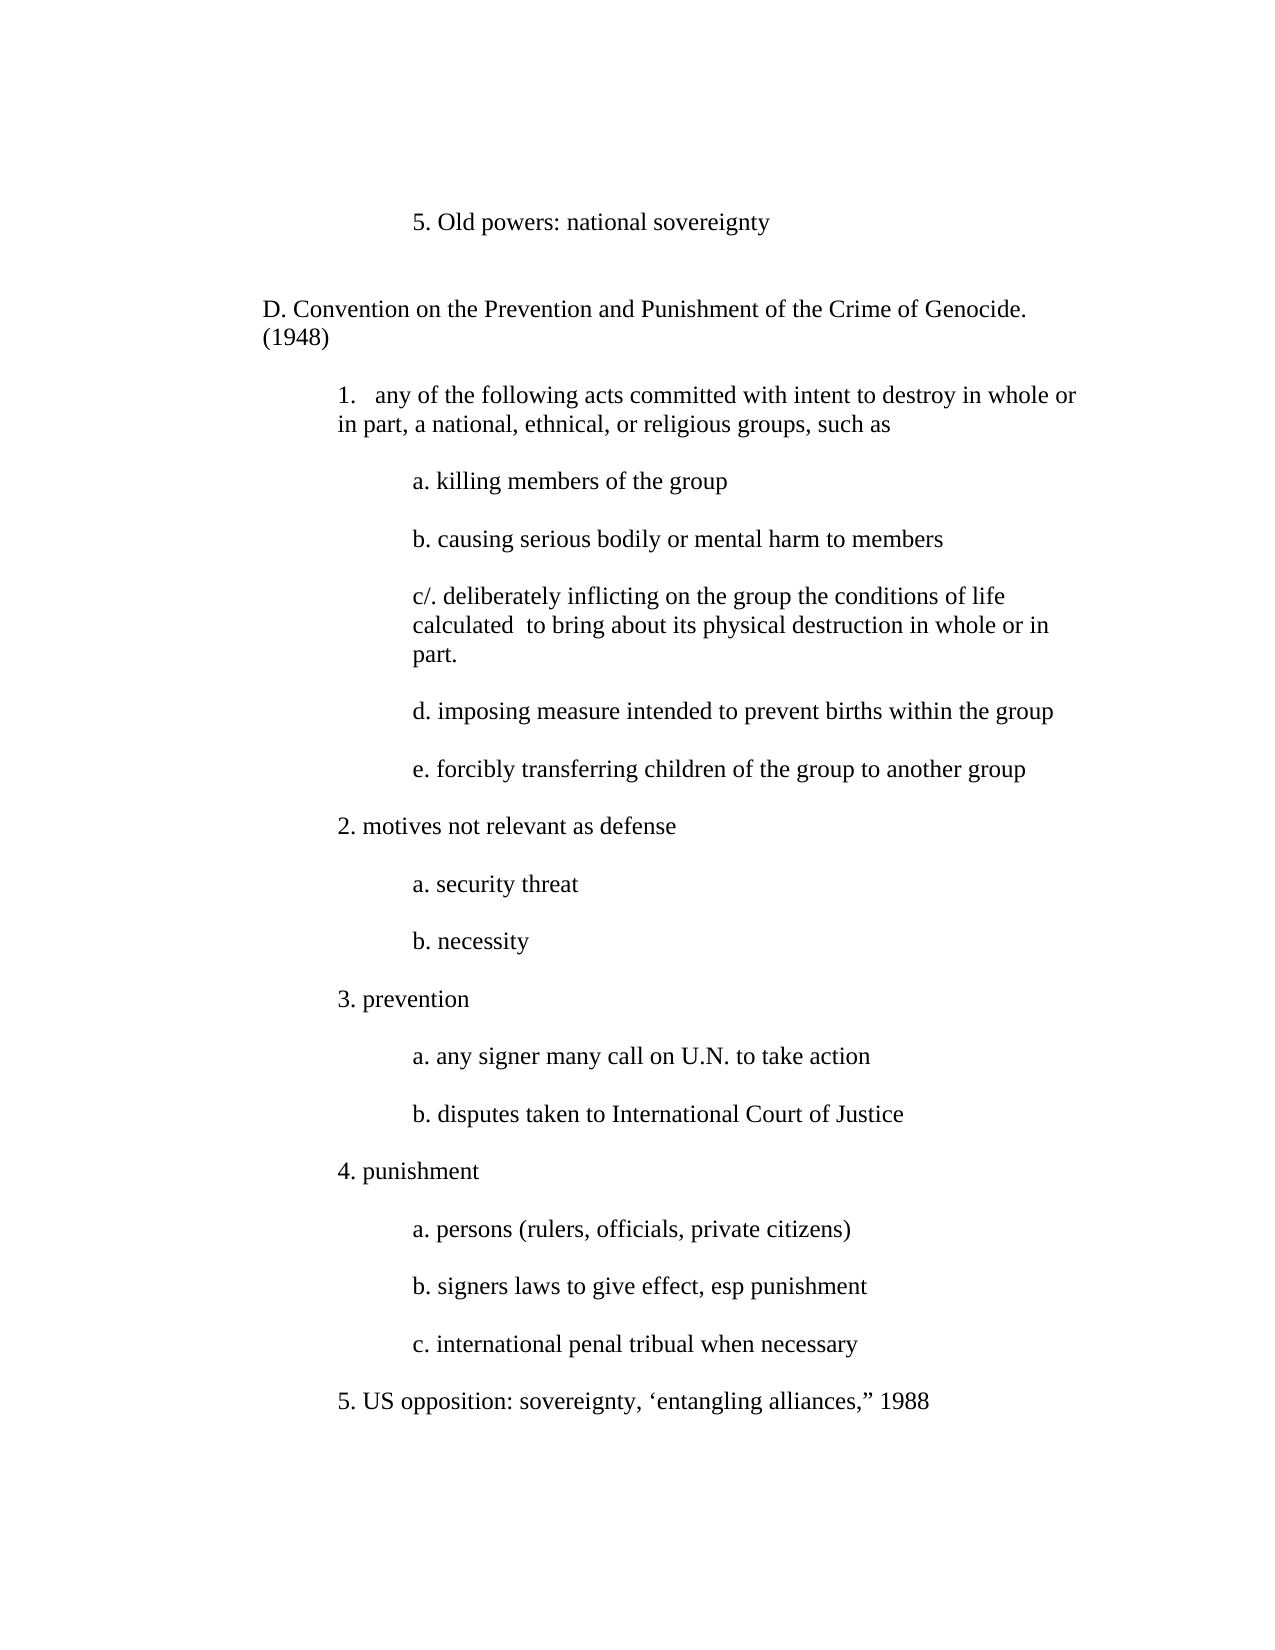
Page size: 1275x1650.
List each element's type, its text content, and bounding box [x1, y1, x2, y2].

text c. international penal tribual when necessary [187, 1329, 1087, 1357]
text 3. prevention [187, 984, 1087, 1012]
text b. necessity [187, 926, 1087, 955]
text a. security threat [187, 869, 1087, 897]
text 4. punishment [187, 1156, 1087, 1185]
text b. disputes taken to International Court of Justice [187, 1099, 1087, 1127]
text c/. deliberately inflicting on the group the conditions of life calculated to bring about its physical destruction in whole or in part. [412, 581, 1087, 667]
text in part, a national, ethnical, or religious groups, such as [262, 409, 1087, 437]
text a. killing members of the group [262, 466, 1087, 495]
text a. any signer many call on U.N. to take action [187, 1041, 1087, 1070]
text 5. Old powers: national sovereignty [337, 207, 1087, 236]
list any of the following acts committed with intent to destroy in whole or [337, 380, 1087, 409]
text 2. motives not relevant as defense [187, 811, 1087, 840]
text D. Convention on the Prevention and Punishment of the Crime of Genocide.(1948) [262, 294, 1087, 351]
text a. persons (rulers, officials, private citizens) [187, 1214, 1087, 1242]
text e. forcibly transferring children of the group to another group [412, 754, 1087, 782]
text b. signers laws to give effect, esp punishment [187, 1271, 1087, 1300]
text d. imposing measure intended to prevent births within the group [412, 696, 1087, 725]
text b. causing serious bodily or mental harm to members [262, 524, 1087, 552]
text 5. US opposition: sovereignty, ‘entangling alliances,” 1988 [187, 1386, 1087, 1415]
